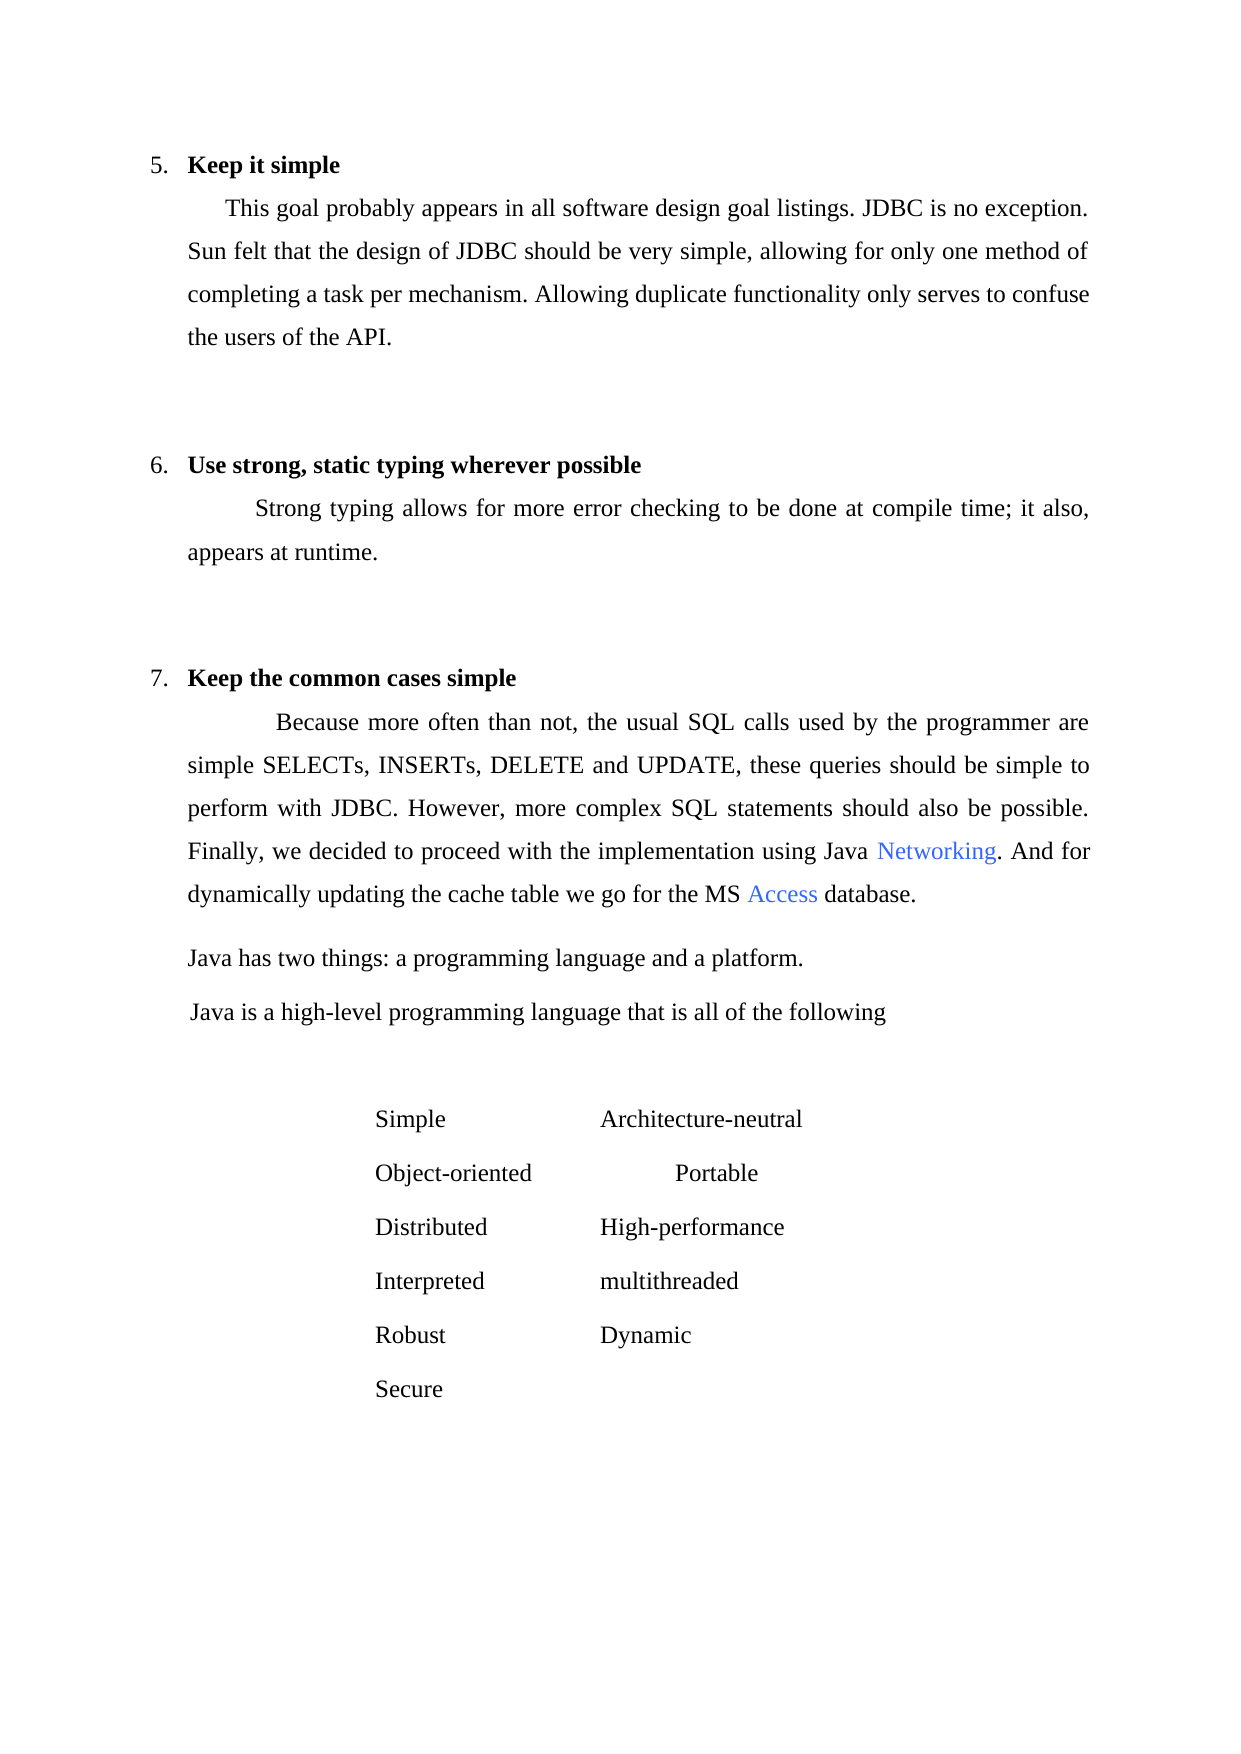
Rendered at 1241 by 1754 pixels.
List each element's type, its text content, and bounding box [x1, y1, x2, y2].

text Java has two things: a programming language and a platform. [150, 943, 1000, 972]
text Because more often than not, the usual SQL calls used by the programmer are simple SELECTs, INSERTs, DELETE and UPDATE, these queries should be simple to perform with JDBC. However, more complex SQL statements should also be possible. Finally, we decided to proceed with the implementation using Java Networking. And for dynamically updating the cache table we go for the MS Access database. [187, 707, 1090, 908]
text Secure [165, 1374, 1000, 1403]
text Distributed High-performance [315, 1212, 1000, 1241]
text Object-oriented Portable [165, 1158, 1000, 1187]
text Robust Dynamic [165, 1320, 1000, 1349]
text This goal probably appears in all software design goal listings. JDBC is no exception. Sun felt that the design of JDBC should be very simple, allowing for only one method of completing a task per mechanism. Allowing duplicate functionality only serves to confuse the users of the API. [187, 193, 1090, 351]
text Java is a high-level programming language that is all of the following [165, 997, 1000, 1026]
list Keep the common cases simple [150, 663, 1090, 692]
list Keep it simple [150, 150, 1090, 179]
text Interpreted multithreaded [165, 1266, 1000, 1295]
text Simple Architecture-neutral [165, 1104, 1000, 1133]
list Use strong, static typing wherever possible [150, 450, 1090, 479]
text Strong typing allows for more error checking to be done at compile time; it also, appears at runtime. [187, 493, 1090, 565]
